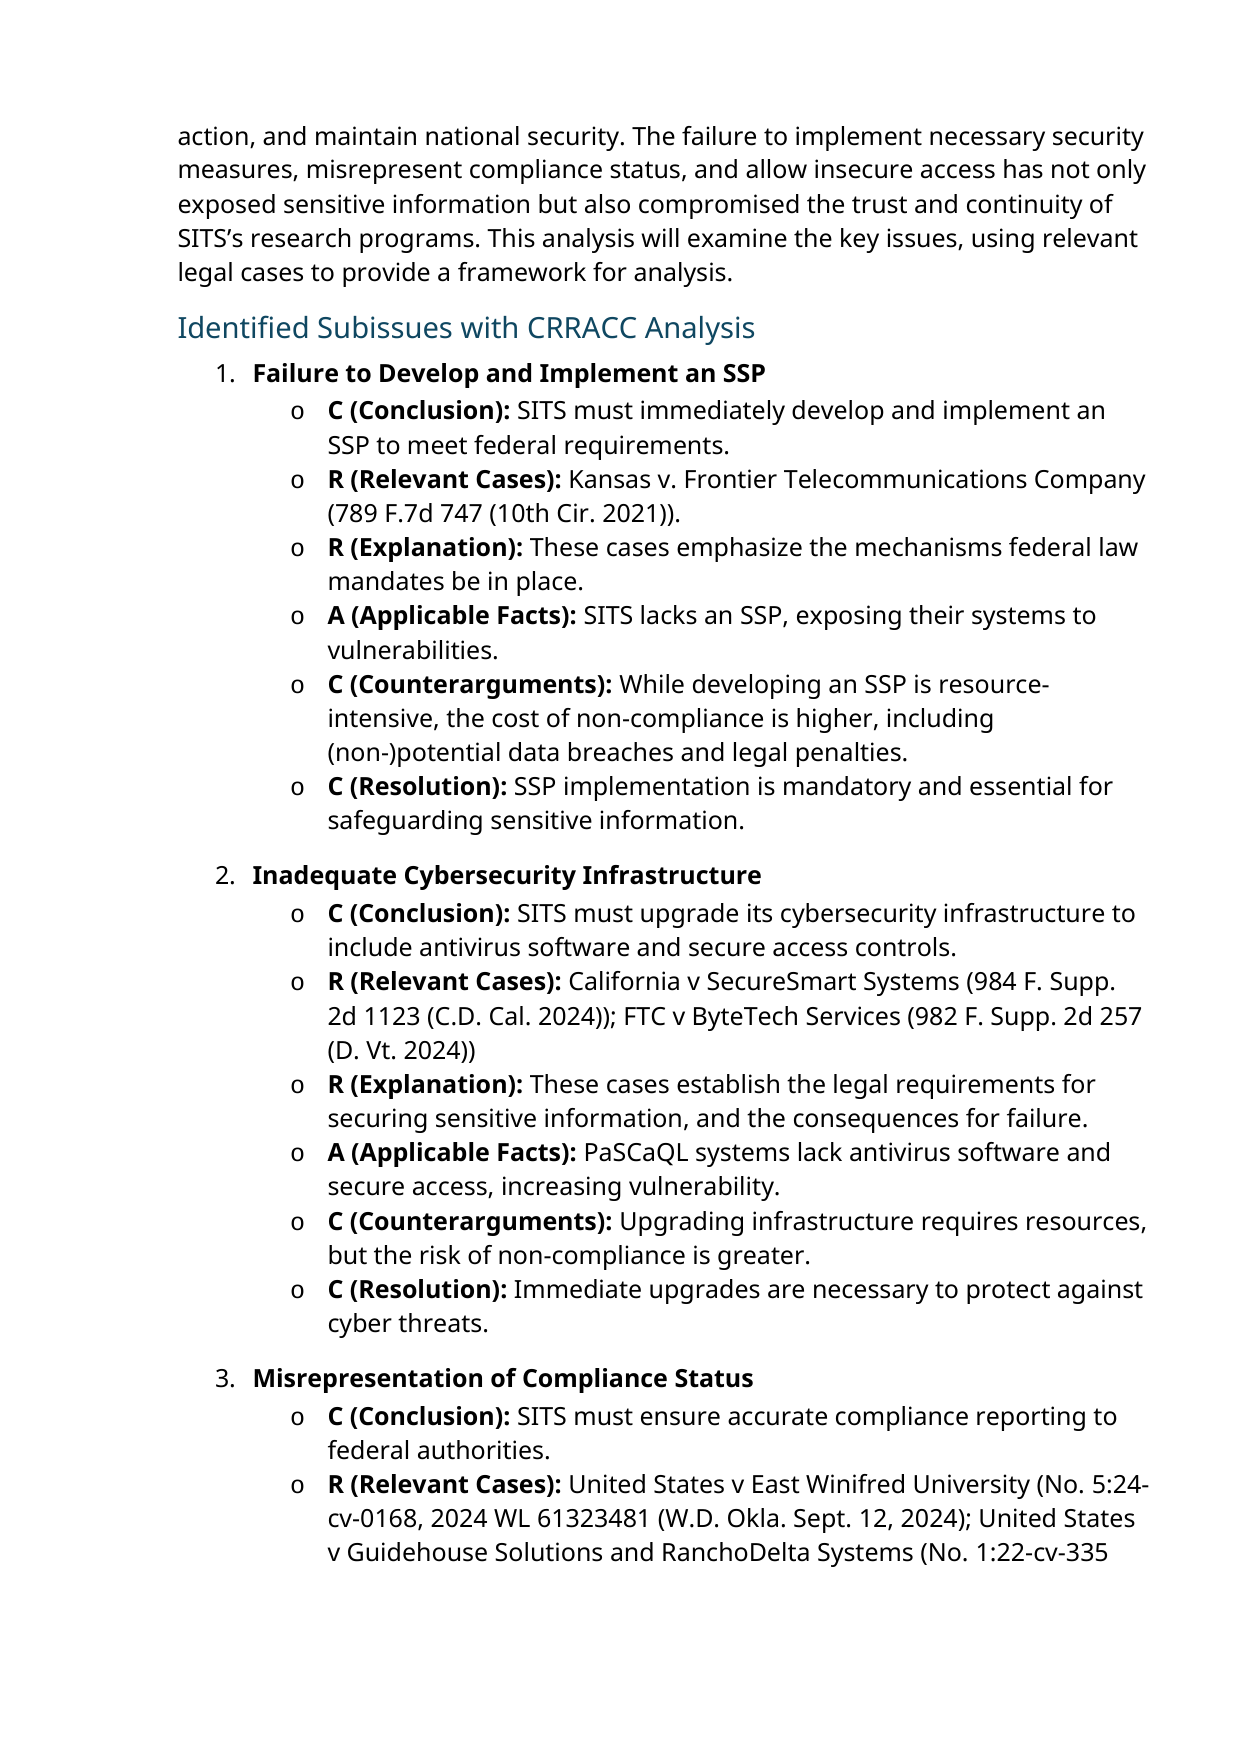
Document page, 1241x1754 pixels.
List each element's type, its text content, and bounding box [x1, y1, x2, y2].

subtitle Identified Subissues with CRRACC Analysis [177, 307, 1152, 347]
list Misrepresentation of Compliance Status [215, 1364, 1152, 1398]
list R (Relevant Cases): California v SecureSmart Systems (984 F. Supp. 2d 1123 (C.D. Cal. 2024)); FTC v ByteTech Services (982 F. Supp. 2d 257 (D. Vt. 2024)) [290, 969, 1152, 1072]
list C (Conclusion): SITS must immediately develop and implement an SSP to meet federal requirements. [290, 393, 1152, 461]
list Failure to Develop and Implement an SSP [215, 355, 1152, 389]
list C (Counterarguments): Upgrading infrastructure requires resources, but the risk of non-compliance is greater. [290, 1220, 1152, 1288]
list R (Explanation): These cases establish the legal requirements for securing sensitive information, and the consequences for failure. [290, 1076, 1152, 1144]
list C (Conclusion): SITS must ensure accurate compliance reporting to federal authorities. [290, 1402, 1152, 1470]
list Inadequate Cybersecurity Infrastructure [215, 859, 1152, 894]
list A (Applicable Facts): PaSCaQL systems lack antivirus software and secure access, increasing vulnerability. [290, 1148, 1152, 1216]
list R (Relevant Cases): Kansas v. Frontier Telecommunications Company (789 F.7d 747 (10th Cir. 2021)). [290, 465, 1152, 533]
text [177, 118, 1152, 288]
list C (Resolution): Immediate upgrades are necessary to protect against cyber threats. [290, 1292, 1152, 1360]
list C (Resolution): SSP implementation is mandatory and essential for safeguarding sensitive information. [290, 787, 1152, 856]
list C (Counterarguments): While developing an SSP is resource-intensive, the cost of non-compliance is higher, including (non-)potential data breaches and legal penalties. [290, 681, 1152, 784]
list C (Conclusion): SITS must upgrade its cybersecurity infrastructure to include antivirus software and secure access controls. [290, 897, 1152, 966]
list R (Explanation): These cases emphasize the mechanisms federal law mandates be in place. [290, 537, 1152, 606]
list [290, 1474, 1152, 1576]
list A (Applicable Facts): SITS lacks an SSP, exposing their systems to vulnerabilities. [290, 609, 1152, 678]
